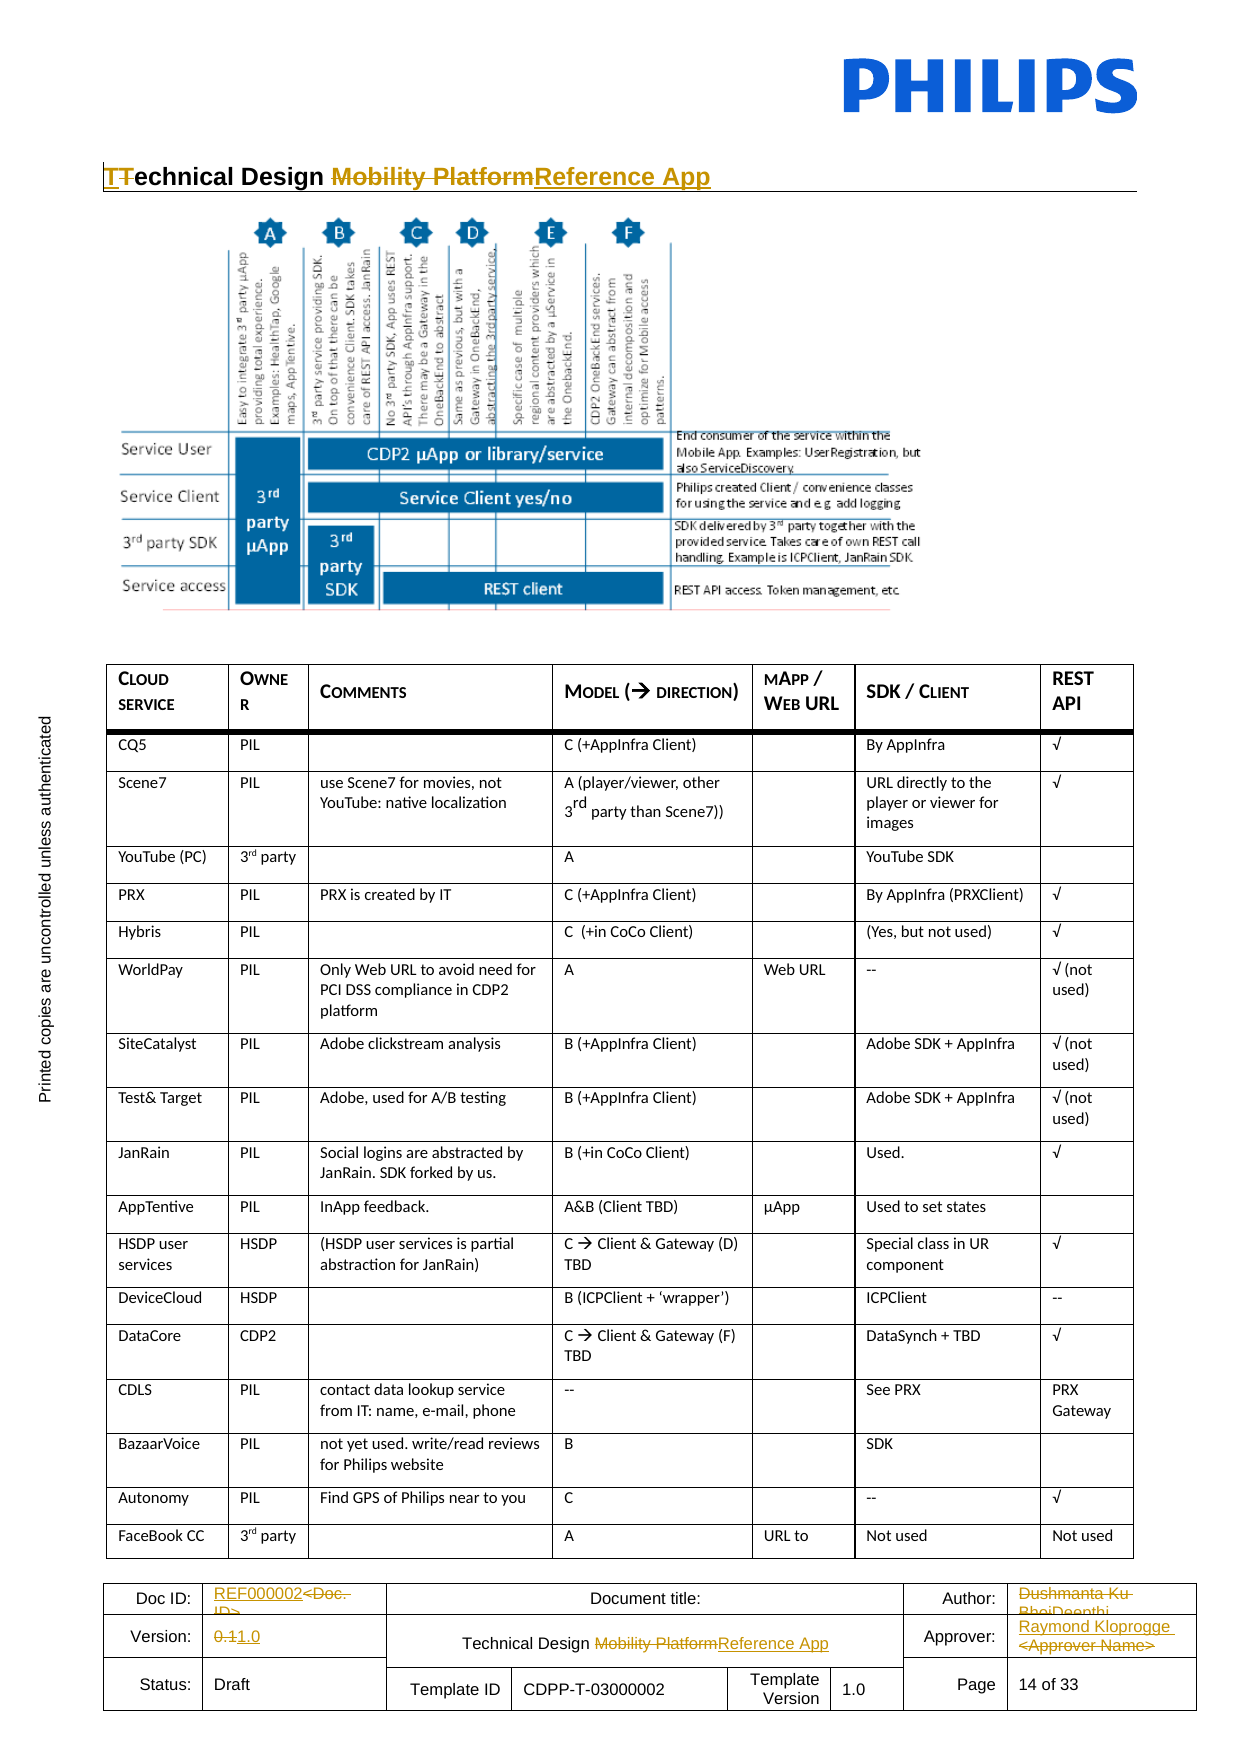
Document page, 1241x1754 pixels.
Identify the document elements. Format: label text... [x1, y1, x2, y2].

table_cell √ [1041, 1142, 1133, 1195]
table_cell Test& Target [107, 1088, 228, 1141]
table_cell C Client & Gateway (D) TBD [553, 1234, 752, 1287]
table_cell [753, 1434, 854, 1487]
table_header Model ( direction) [553, 665, 752, 728]
table_cell B [553, 1434, 752, 1487]
table_cell (HSDP user services is partial abstraction for JanRain) [309, 1234, 552, 1287]
table_cell [753, 1488, 854, 1524]
table_cell FaceBook CC FaceBook UR [107, 1525, 228, 1558]
table_cell DataSynch + TBD [856, 1325, 1040, 1378]
table_cell URL directly to the player or viewer for images [856, 772, 1040, 846]
table_cell B (ICPClient + ‘wrapper’) [553, 1288, 752, 1324]
table_cell -- [553, 1380, 752, 1433]
table_cell See PRX [856, 1380, 1040, 1433]
table_cell Special class in UR component [856, 1234, 1040, 1287]
table_cell DeviceCloud [107, 1288, 228, 1324]
table_cell [309, 847, 552, 883]
table_cell Adobe SDK + AppInfra [856, 1088, 1040, 1141]
table_cell [753, 735, 854, 771]
table_cell A (player/viewer, other 3rd party than Scene7)) [553, 772, 752, 846]
table_cell C (+AppInfra Client) [553, 735, 752, 771]
table_cell C (+AppInfra Client) [553, 884, 752, 921]
table_cell CDLS [107, 1380, 228, 1433]
table_cell Adobe, used for A/B testing [309, 1088, 552, 1141]
table_header µApp / Web URL [753, 665, 854, 728]
table_cell Not used [856, 1525, 1040, 1558]
table_cell [753, 1288, 854, 1324]
table_cell [753, 772, 854, 846]
table_cell √ [1041, 1488, 1133, 1524]
table_cell HSDP user services [107, 1234, 228, 1287]
table_cell √ (not used) [1041, 1088, 1133, 1141]
table_cell [753, 1380, 854, 1433]
table_cell C (+in CoCo Client) [553, 922, 752, 958]
table_cell YouTube (PC) [107, 847, 228, 883]
table_cell Used. [856, 1142, 1040, 1195]
table_cell YouTube SDK [856, 847, 1040, 883]
table_cell AppTentive [107, 1196, 228, 1233]
table_cell Not used [1041, 1525, 1133, 1558]
table_cell B (+AppInfra Client) [553, 1034, 752, 1087]
table_cell A&B (Client TBD) [553, 1196, 752, 1233]
table_cell [753, 922, 854, 958]
table_cell Find GPS of Philips near to you [309, 1488, 552, 1524]
table_cell use Scene7 for movies, not YouTube: native localization [309, 772, 552, 846]
table_cell √ [1041, 884, 1133, 921]
table_header Cloud service [107, 665, 228, 728]
table_cell JanRain [107, 1142, 228, 1195]
table_cell -- [1041, 1288, 1133, 1324]
table_cell [1041, 847, 1133, 883]
table_header Comments [309, 665, 552, 728]
table_cell Autonomy [107, 1488, 228, 1524]
table_cell By AppInfra [856, 735, 1040, 771]
table_cell SDK [856, 1434, 1040, 1487]
table_cell √ [1041, 1234, 1133, 1287]
table_cell 3rd party [229, 847, 308, 883]
table_cell CDP2 [229, 1325, 308, 1378]
table_cell CQ5 [107, 735, 228, 771]
table_cell [753, 1142, 854, 1195]
table_cell PIL [229, 772, 308, 846]
table_cell By AppInfra (PRXClient) [856, 884, 1040, 921]
table_header SDK / Client [856, 665, 1040, 728]
table_cell PIL [229, 959, 308, 1033]
picture [118, 213, 926, 616]
table_cell BazaarVoice [107, 1434, 228, 1487]
table_cell PRX [107, 884, 228, 921]
table_cell [1041, 1196, 1133, 1233]
table_cell √ (not used) [1041, 1034, 1133, 1087]
table_cell Social logins are abstracted by JanRain. SDK forked by us. [309, 1142, 552, 1195]
table_cell √ [1041, 1325, 1133, 1378]
table_cell SiteCatalyst [107, 1034, 228, 1087]
table_cell -- [856, 1488, 1040, 1524]
table_cell [309, 735, 552, 771]
table_cell PIL [229, 1196, 308, 1233]
table_cell [753, 1325, 854, 1378]
table_cell [753, 1234, 854, 1287]
table_cell -- [856, 959, 1040, 1033]
table_header Owner [229, 665, 308, 728]
table_cell [309, 1325, 552, 1378]
table_cell HSDP [229, 1234, 308, 1287]
table_cell PIL [229, 1488, 308, 1524]
table_cell √ [1041, 772, 1133, 846]
table_cell [753, 1088, 854, 1141]
table_cell ICPClient [856, 1288, 1040, 1324]
table_cell 3rd party [229, 1525, 308, 1558]
table_cell µApp [753, 1196, 854, 1233]
table_cell DataCore [107, 1325, 228, 1378]
table_cell Scene7 [107, 772, 228, 846]
table_cell Adobe SDK + AppInfra [856, 1034, 1040, 1087]
table_cell not yet used. write/read reviews for Philips website [309, 1434, 552, 1487]
table_cell contact data lookup service from IT: name, e-mail, phone [309, 1380, 552, 1433]
table_cell [309, 1288, 552, 1324]
table_cell WorldPay [107, 959, 228, 1033]
table_cell PIL [229, 884, 308, 921]
table_cell HSDP [229, 1288, 308, 1324]
table_cell √ [1041, 735, 1133, 771]
table_cell PIL [229, 922, 308, 958]
table_cell √ [1041, 922, 1133, 958]
table_header REST API [1041, 665, 1133, 728]
table_cell PIL [229, 1434, 308, 1487]
table_cell [309, 1525, 552, 1558]
table_cell PIL [229, 1088, 308, 1141]
table_cell Web URL [753, 959, 854, 1033]
table_cell B (+AppInfra Client) [553, 1088, 752, 1141]
table_cell C [553, 1488, 752, 1524]
table_cell A [553, 847, 752, 883]
table_cell B (+in CoCo Client) [553, 1142, 752, 1195]
table_cell PIL [229, 1380, 308, 1433]
table_cell Used to set states [856, 1196, 1040, 1233]
table_cell [309, 922, 552, 958]
table_cell PIL [229, 1034, 308, 1087]
table_cell Hybris [107, 922, 228, 958]
table_cell [1041, 1434, 1133, 1487]
table_cell A [553, 1525, 752, 1558]
table_cell InApp feedback. [309, 1196, 552, 1233]
table_cell √ (not used) [1041, 959, 1133, 1033]
table_cell Adobe clickstream analysis [309, 1034, 552, 1087]
table_cell C Client & Gateway (F) TBD [553, 1325, 752, 1378]
table_cell URL to website [753, 1525, 854, 1558]
table_cell A [553, 959, 752, 1033]
table_cell [753, 884, 854, 921]
table_cell PRX Gateway [1041, 1380, 1133, 1433]
table_cell PRX is created by IT [309, 884, 552, 921]
table_cell PIL [229, 1142, 308, 1195]
table_cell [753, 1034, 854, 1087]
table_cell PIL [229, 735, 308, 771]
table_cell (Yes, but not used) [856, 922, 1040, 958]
table_cell [753, 847, 854, 883]
table_cell Only Web URL to avoid need for PCI DSS compliance in CDP2 platform [309, 959, 552, 1033]
